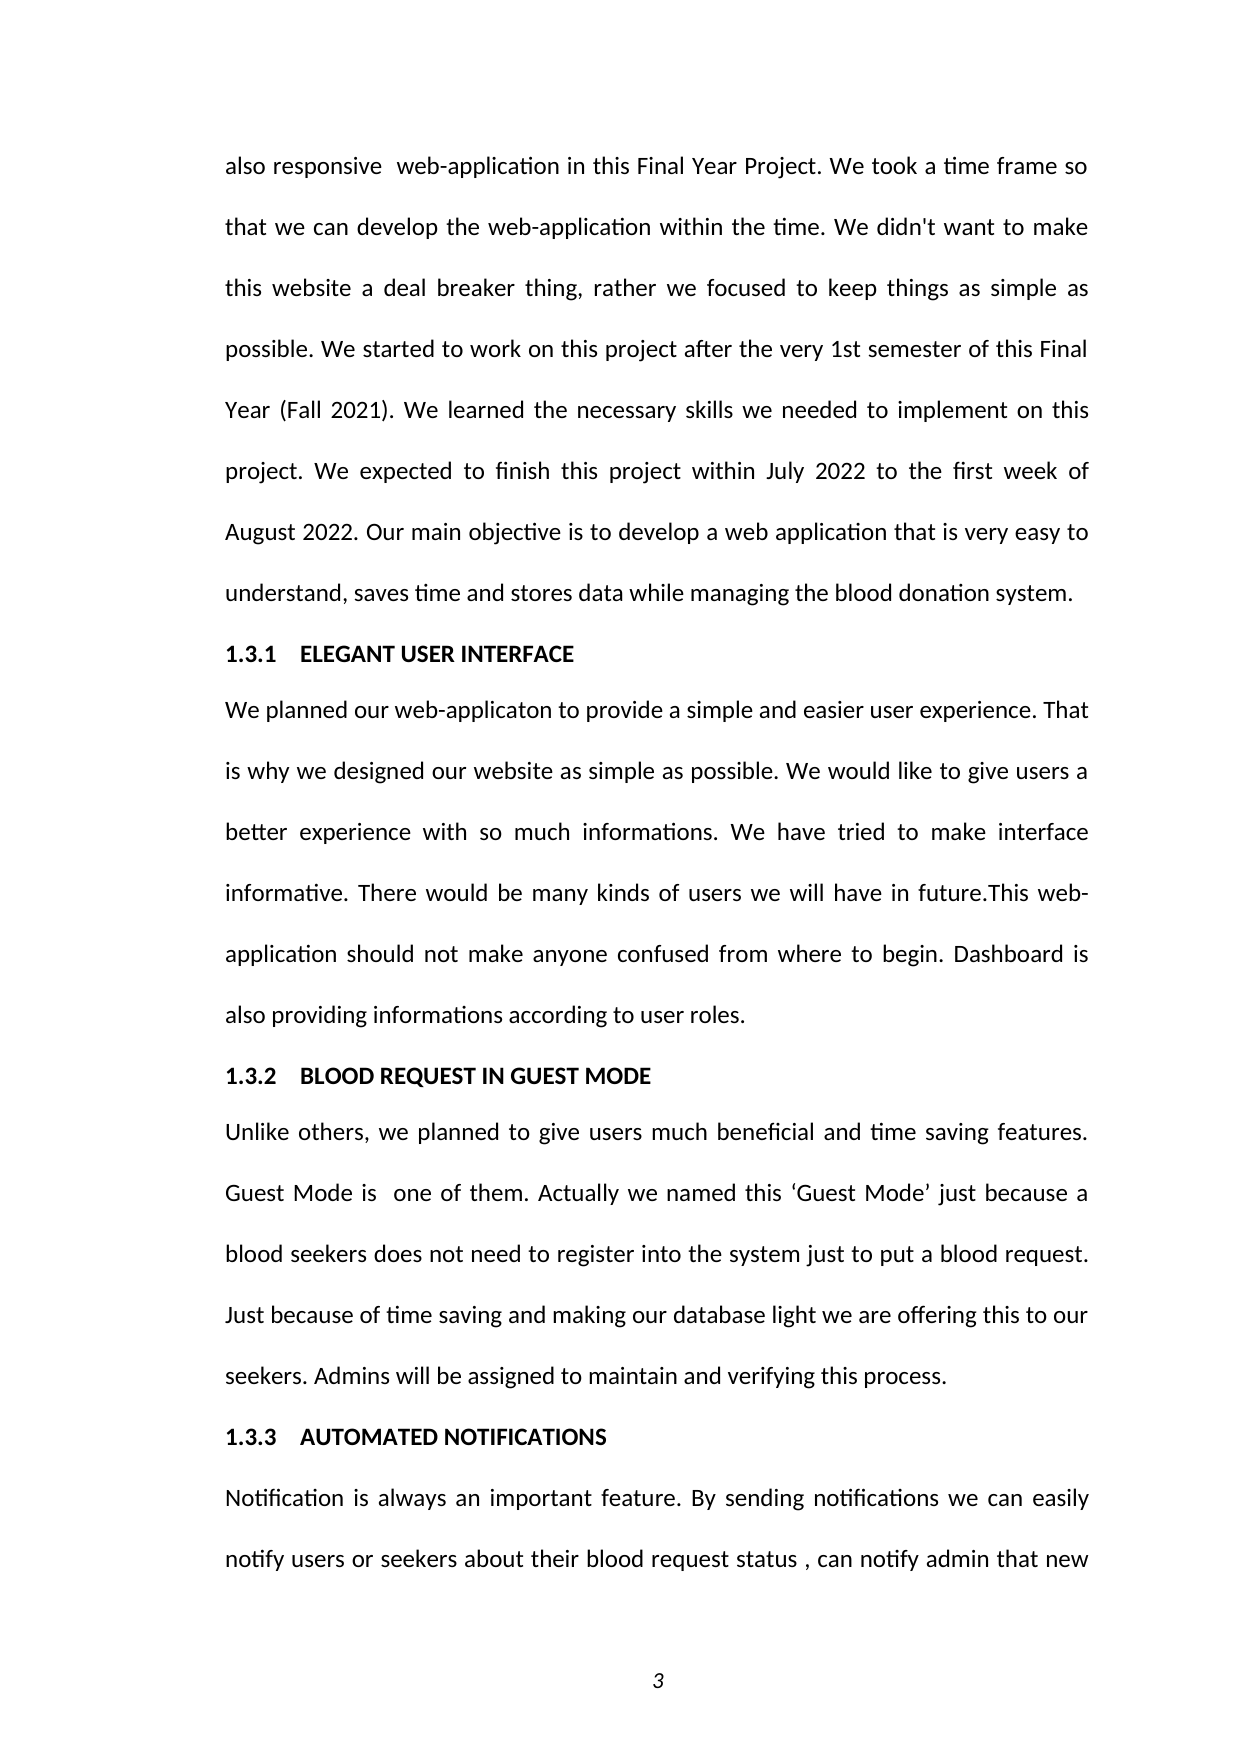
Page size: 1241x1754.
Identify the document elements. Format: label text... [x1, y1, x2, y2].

text 1.3.3 AUTOMATED NOTIFICATIONS [225, 1421, 1090, 1451]
text Unlike others, we planned to give users much beneficial and time saving features. Guest Mode is one of them. Actually we named this ‘Guest Mode’ just because a blood seekers does not need to register into the system just to put a blood request. Just because of time saving and making our database light we are offering this to our seekers. Admins will be assigned to maintain and verifying this process. [225, 1116, 1090, 1390]
text We planned our web-applicaton to provide a simple and easier user experience. That is why we designed our website as simple as possible. We would like to give users a better experience with so much informations. We have tried to make interface informative. There would be many kinds of users we will have in future.This web-application should not make anyone confused from where to begin. Dashboard is also providing informations according to user roles. [225, 694, 1090, 1029]
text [225, 1482, 1090, 1573]
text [225, 150, 1090, 608]
text 1.3.2 BLOOD REQUEST IN GUEST MODE [225, 1060, 1090, 1091]
text 1.3.1 ELEGANT USER INTERFACE [225, 638, 1090, 669]
